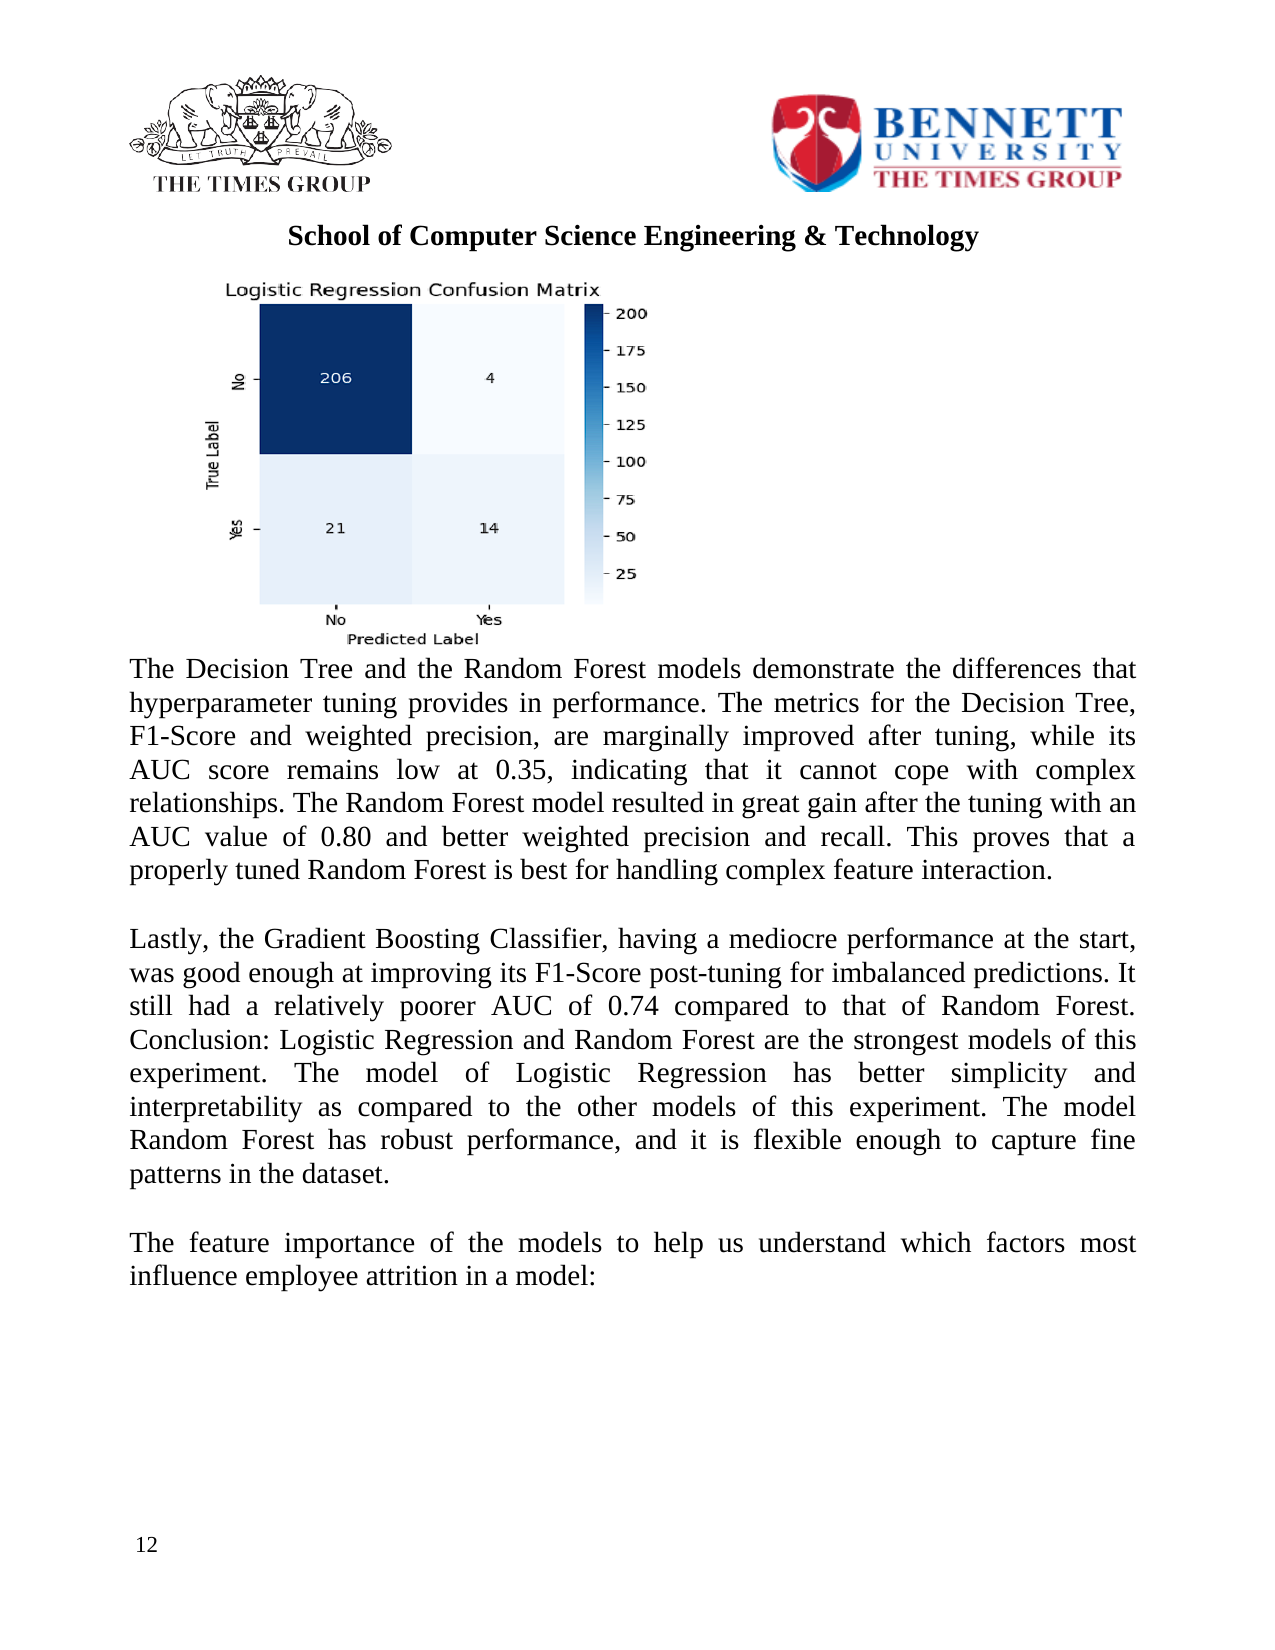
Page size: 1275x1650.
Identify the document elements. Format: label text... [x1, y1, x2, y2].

text The Decision Tree and the Random Forest models demonstrate the differences that hyperparameter tuning provides in performance. The metrics for the Decision Tree, F1-Score and weighted precision, are marginally improved after tuning, while its AUC score remains low at 0.35, indicating that it cannot cope with complex relationships. The Random Forest model resulted in great gain after the tuning with an AUC value of 0.80 and better weighted precision and recall. This proves that a properly tuned Random Forest is best for handling complex feature interaction. [129, 651, 1137, 886]
picture [188, 275, 715, 651]
picture [129, 75, 392, 192]
text The feature importance of the models to help us understand which factors most influence employee attrition in a model: [129, 1225, 1137, 1292]
picture [758, 86, 1133, 192]
text Lastly, the Gradient Boosting Classifier, having a mediocre performance at the start, was good enough at improving its F1-Score post-tuning for imbalanced predictions. It still had a relatively poorer AUC of 0.74 compared to that of Random Forest. Conclusion: Logistic Regression and Random Forest are the strongest models of this experiment. The model of Logistic Regression has better simplicity and interpretability as compared to the other models of this experiment. The model Random Forest has robust performance, and it is flexible enough to capture fine patterns in the dataset. [129, 921, 1137, 1189]
